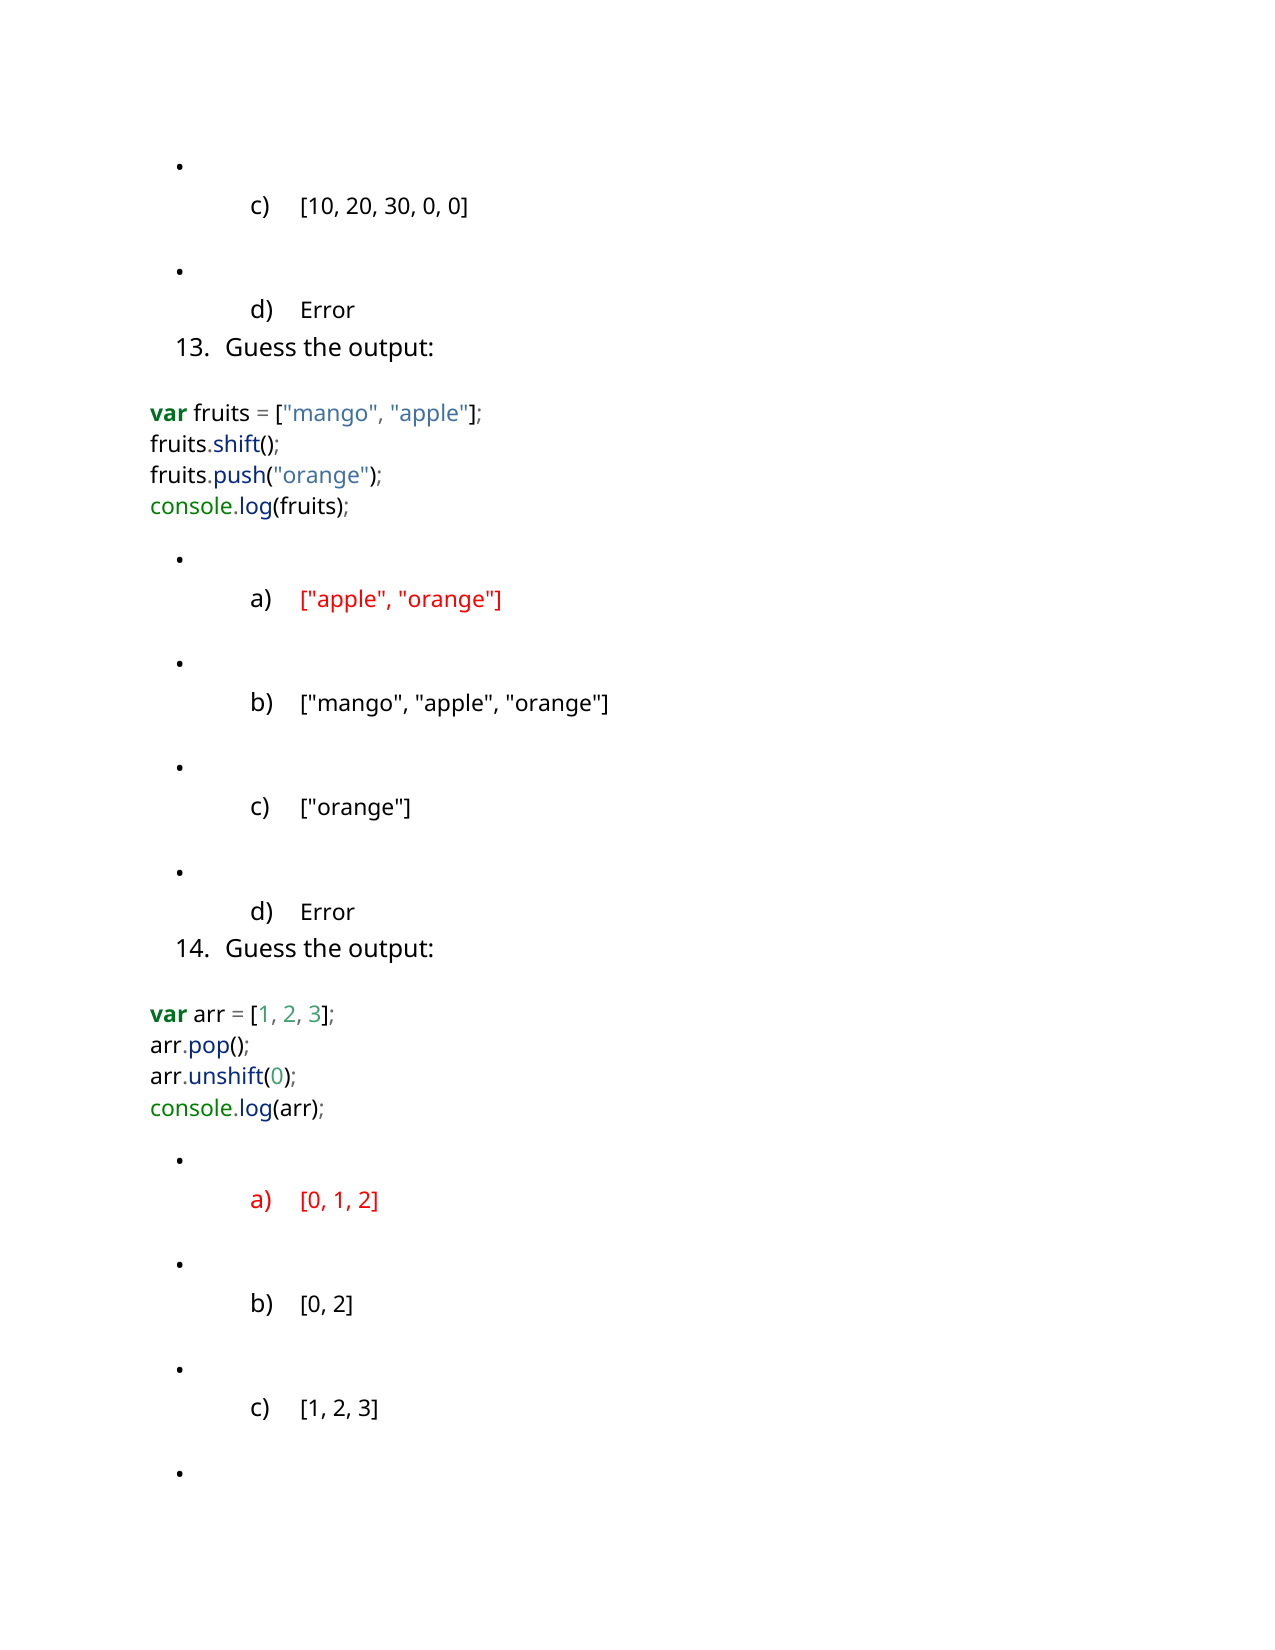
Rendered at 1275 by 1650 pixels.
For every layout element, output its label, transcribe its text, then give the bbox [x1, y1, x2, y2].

list ["orange"] [250, 789, 1125, 852]
list [0, 1, 2] [250, 1181, 1125, 1244]
list Error [250, 292, 1125, 326]
list Error [250, 893, 1125, 927]
list [10, 20, 30, 0, 0] [250, 188, 1125, 251]
list [0, 2] [250, 1286, 1125, 1348]
list [1, 2, 3] [250, 1390, 1125, 1453]
list Guess the output: [175, 931, 1125, 994]
list ["apple", "orange"] [250, 580, 1125, 643]
list Guess the output: [175, 330, 1125, 393]
list ["mango", "apple", "orange"] [250, 684, 1125, 747]
text var arr = [1, 2, 3]; arr.pop(); arr.unshift(0); console.log(arr); [150, 998, 1125, 1123]
text var fruits = ["mango", "apple"]; fruits.shift(); fruits.push("orange"); console.log(fruits); [150, 397, 1125, 522]
